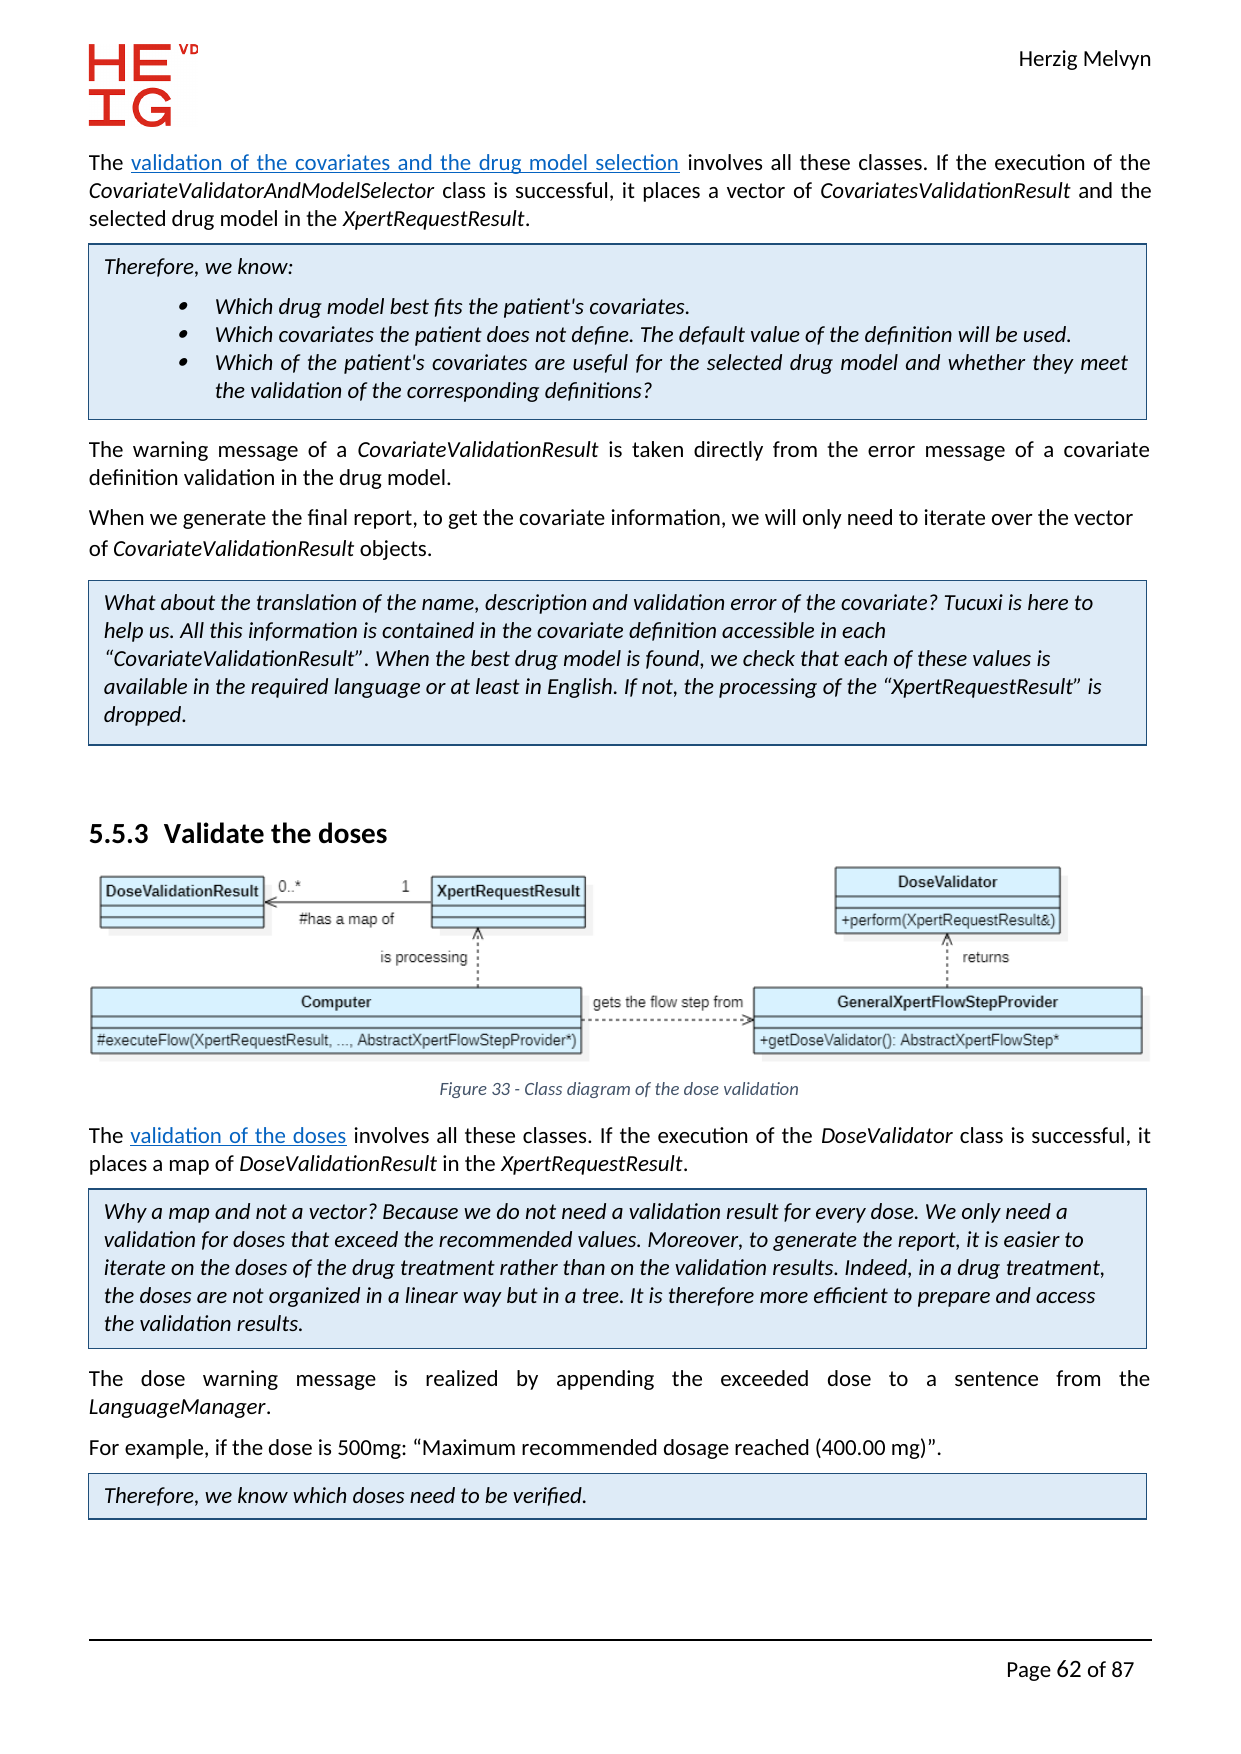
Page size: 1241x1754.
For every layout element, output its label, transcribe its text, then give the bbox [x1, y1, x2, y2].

text The validation of the doses involves all these classes. If the execution of the DoseValidator class is successful, it places a map of DoseValidationResult in the XpertRequestResult. [89, 1121, 1152, 1177]
picture [88, 863, 1152, 1065]
text When we generate the final report, to get the covariate information, we will only need to iterate over the vector of CovariateValidationResult objects. [89, 503, 1152, 562]
picture [88, 44, 198, 127]
text The dose warning message is realized by appending the exceeded dose to a sentence from the LanguageManager. [89, 1364, 1152, 1421]
text Figure 33 - Class diagram of the dose validation [89, 1077, 1152, 1100]
text The warning message of a CovariateValidationResult is taken directly from the error message of a covariate definition validation in the drug model. [89, 435, 1152, 491]
text The validation of the covariates and the drug model selection involves all these classes. If the execution of the CovariateValidatorAndModelSelector class is successful, it places a vector of CovariatesValidationResult and the selected drug model in the XpertRequestResult. [89, 148, 1152, 232]
text For example, if the dose is 500mg: “Maximum recommended dosage reached (400.00 mg)”. [89, 1433, 1152, 1461]
subtitle Validate the doses [89, 815, 1152, 851]
